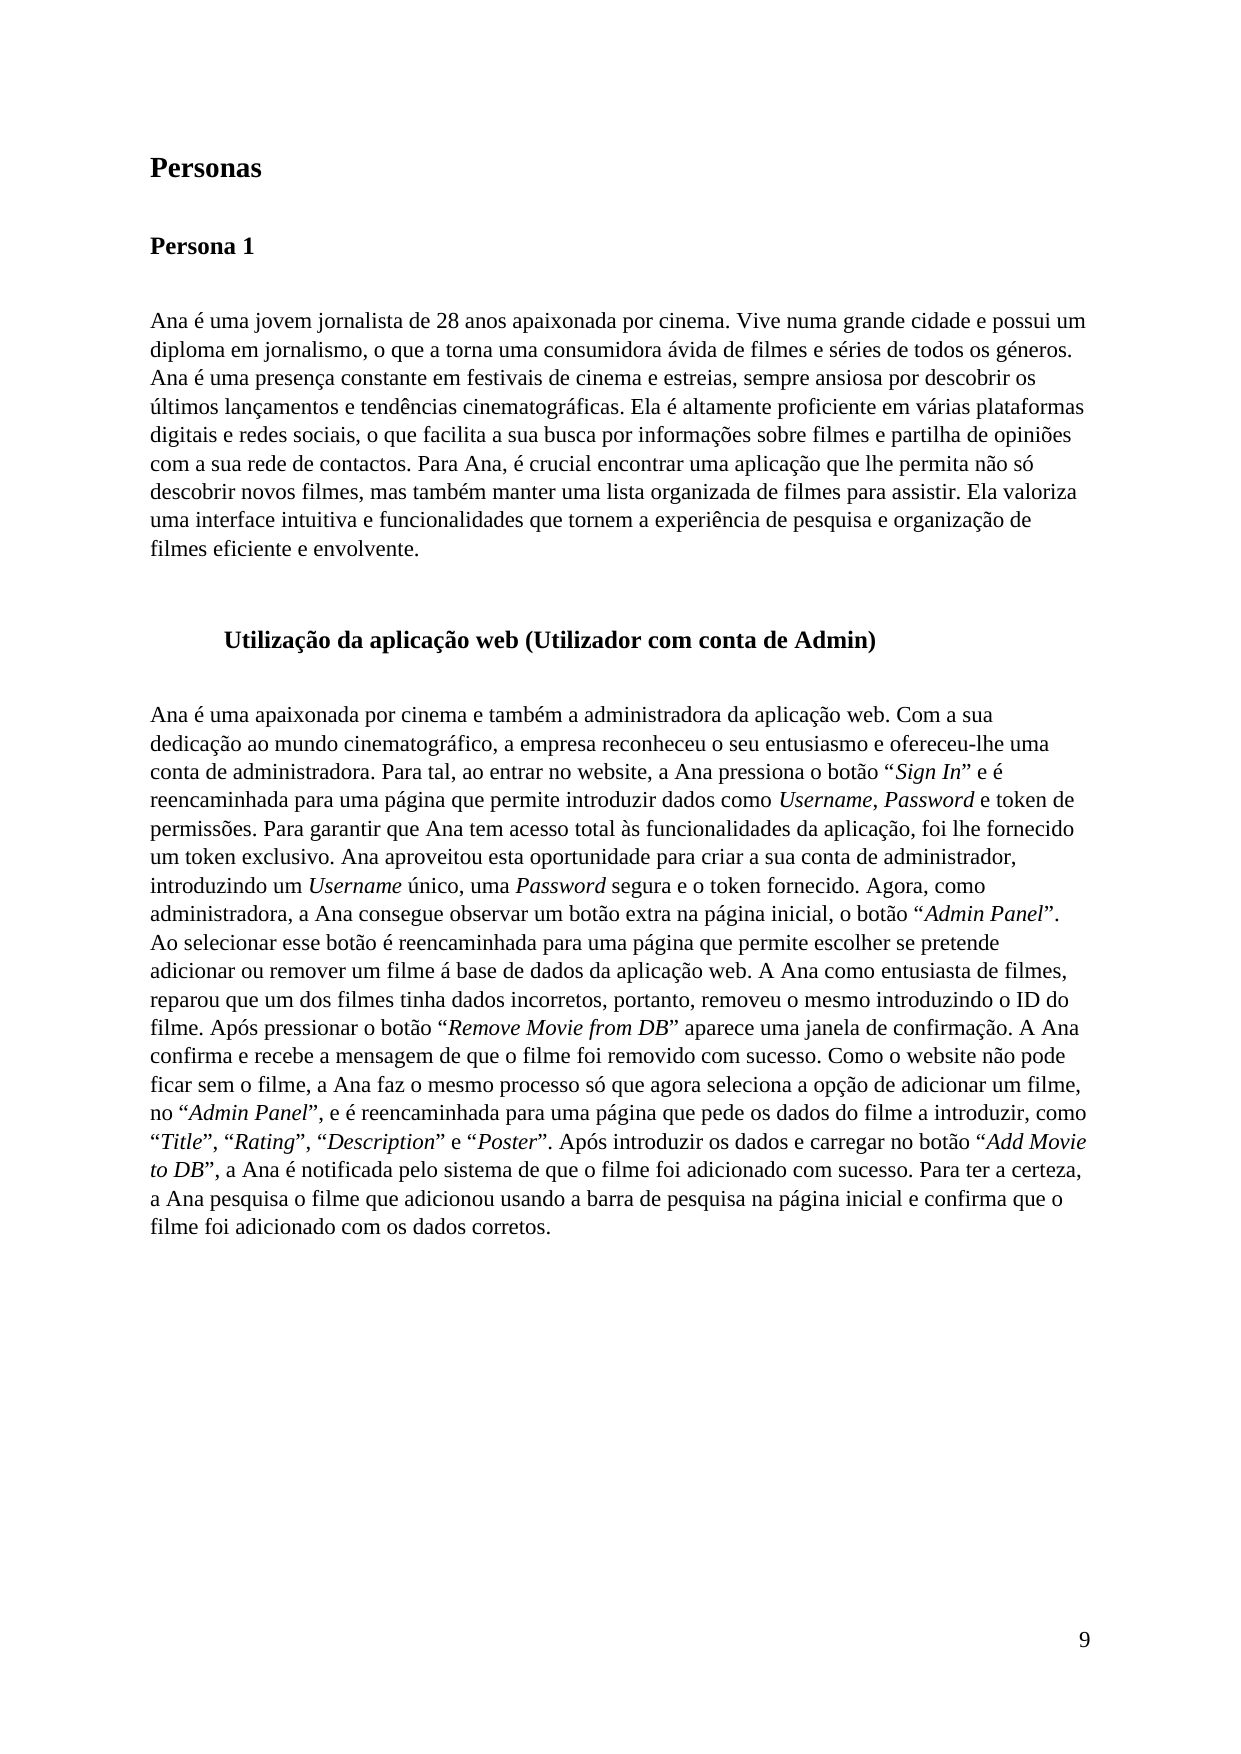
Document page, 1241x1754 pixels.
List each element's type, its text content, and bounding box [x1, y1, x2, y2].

subtitle Persona 1 [150, 231, 1090, 260]
subtitle Utilização da aplicação web (Utilizador com conta de Admin) [150, 625, 1090, 654]
subtitle Personas [150, 150, 1090, 183]
text Ana é uma jovem jornalista de 28 anos apaixonada por cinema. Vive numa grande cidade e possui um diploma em jornalismo, o que a torna uma consumidora ávida de filmes e séries de todos os géneros. Ana é uma presença constante em festivais de cinema e estreias, sempre ansiosa por descobrir os últimos lançamentos e tendências cinematográficas. Ela é altamente proficiente em várias plataformas digitais e redes sociais, o que facilita a sua busca por informações sobre filmes e partilha de opiniões com a sua rede de contactos. Para Ana, é crucial encontrar uma aplicação que lhe permita não só descobrir novos filmes, mas também manter uma lista organizada de filmes para assistir. Ela valoriza uma interface intuitiva e funcionalidades que tornem a experiência de pesquisa e organização de filmes eficiente e envolvente. [150, 307, 1090, 561]
text Ana é uma apaixonada por cinema e também a administradora da aplicação web. Com a sua dedicação ao mundo cinematográfico, a empresa reconheceu o seu entusiasmo e ofereceu-lhe uma conta de administradora. Para tal, ao entrar no website, a Ana pressiona o botão “Sign In” e é reencaminhada para uma página que permite introduzir dados como Username, Password e token de permissões. Para garantir que Ana tem acesso total às funcionalidades da aplicação, foi lhe fornecido um token exclusivo. Ana aproveitou esta oportunidade para criar a sua conta de administrador, introduzindo um Username único, uma Password segura e o token fornecido. Agora, como administradora, a Ana consegue observar um botão extra na página inicial, o botão “Admin Panel”. Ao selecionar esse botão é reencaminhada para uma página que permite escolher se pretende adicionar ou remover um filme á base de dados da aplicação web. A Ana como entusiasta de filmes, reparou que um dos filmes tinha dados incorretos, portanto, removeu o mesmo introduzindo o ID do filme. Após pressionar o botão “Remove Movie from DB” aparece uma janela de confirmação. A Ana confirma e recebe a mensagem de que o filme foi removido com sucesso. Como o website não pode ficar sem o filme, a Ana faz o mesmo processo só que agora seleciona a opção de adicionar um filme, no “Admin Panel”, e é reencaminhada para uma página que pede os dados do filme a introduzir, como “Title”, “Rating”, “Description” e “Poster”. Após introduzir os dados e carregar no botão “Add Movie to DB”, a Ana é notificada pelo sistema de que o filme foi adicionado com sucesso. Para ter a certeza, a Ana pesquisa o filme que adicionou usando a barra de pesquisa na página inicial e confirma que o filme foi adicionado com os dados corretos. [150, 701, 1090, 1239]
